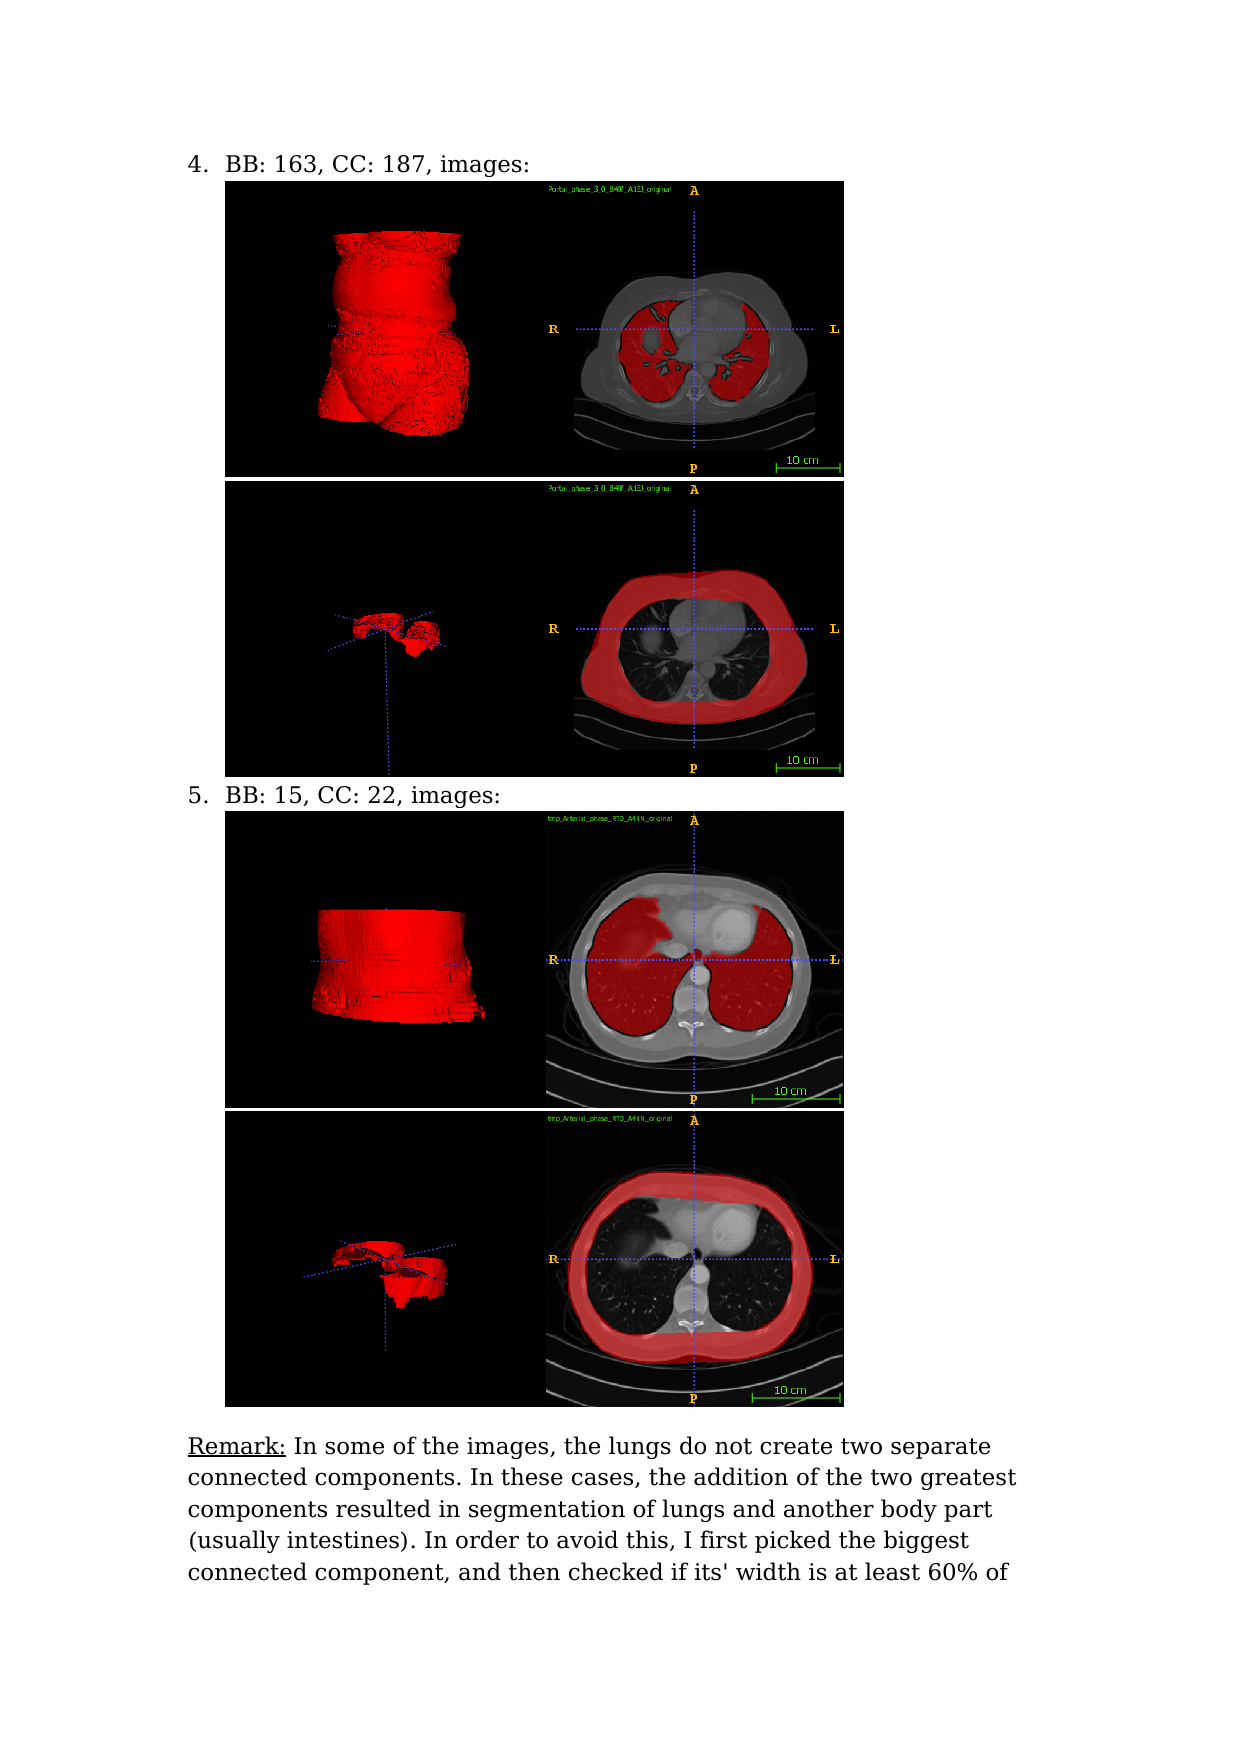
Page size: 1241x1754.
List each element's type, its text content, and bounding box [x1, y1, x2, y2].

picture [225, 481, 844, 777]
picture [225, 1111, 844, 1407]
list BB: 163, CC: 187, images: [187, 150, 1053, 177]
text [187, 1431, 1053, 1585]
list BB: 15, CC: 22, images: [187, 780, 1053, 808]
picture [225, 811, 844, 1108]
picture [225, 181, 844, 477]
